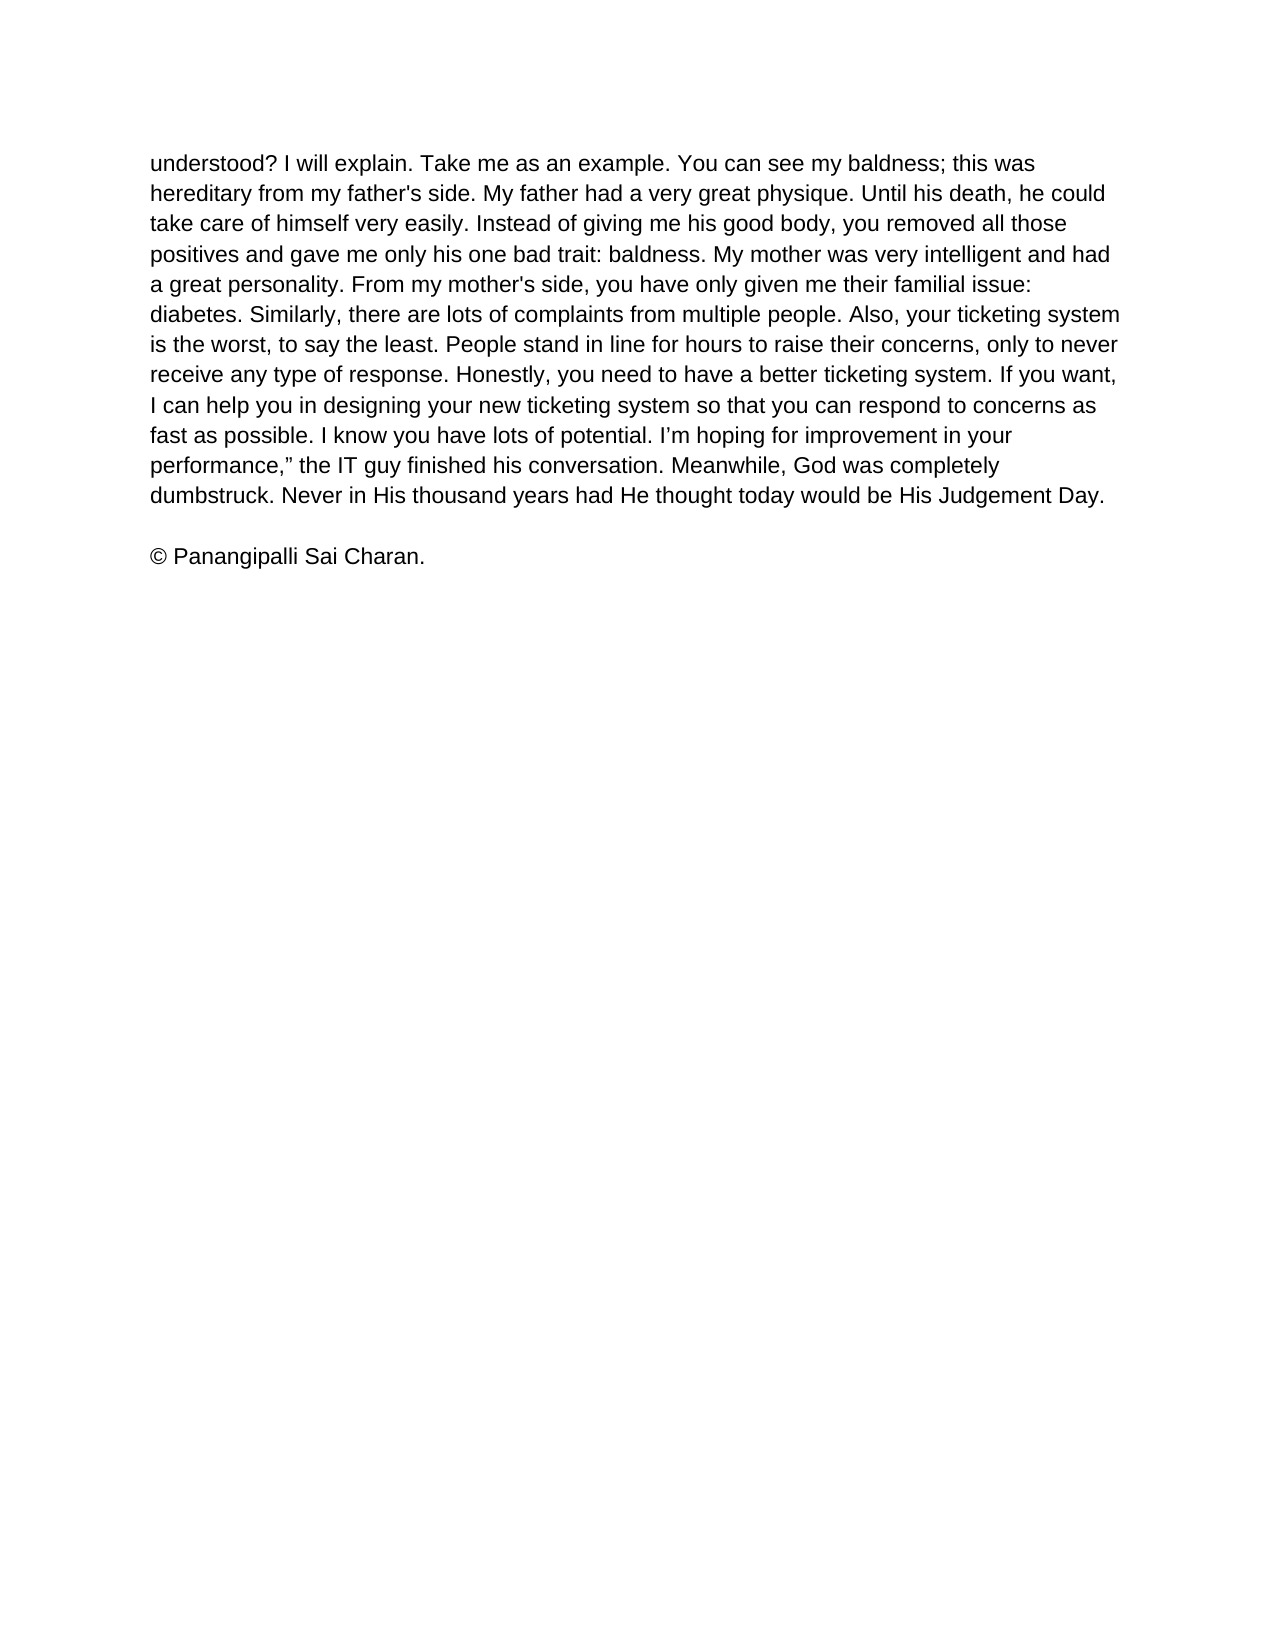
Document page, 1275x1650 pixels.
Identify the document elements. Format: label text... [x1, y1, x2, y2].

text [150, 150, 1125, 509]
text © Panangipalli Sai Charan. [150, 543, 1125, 569]
